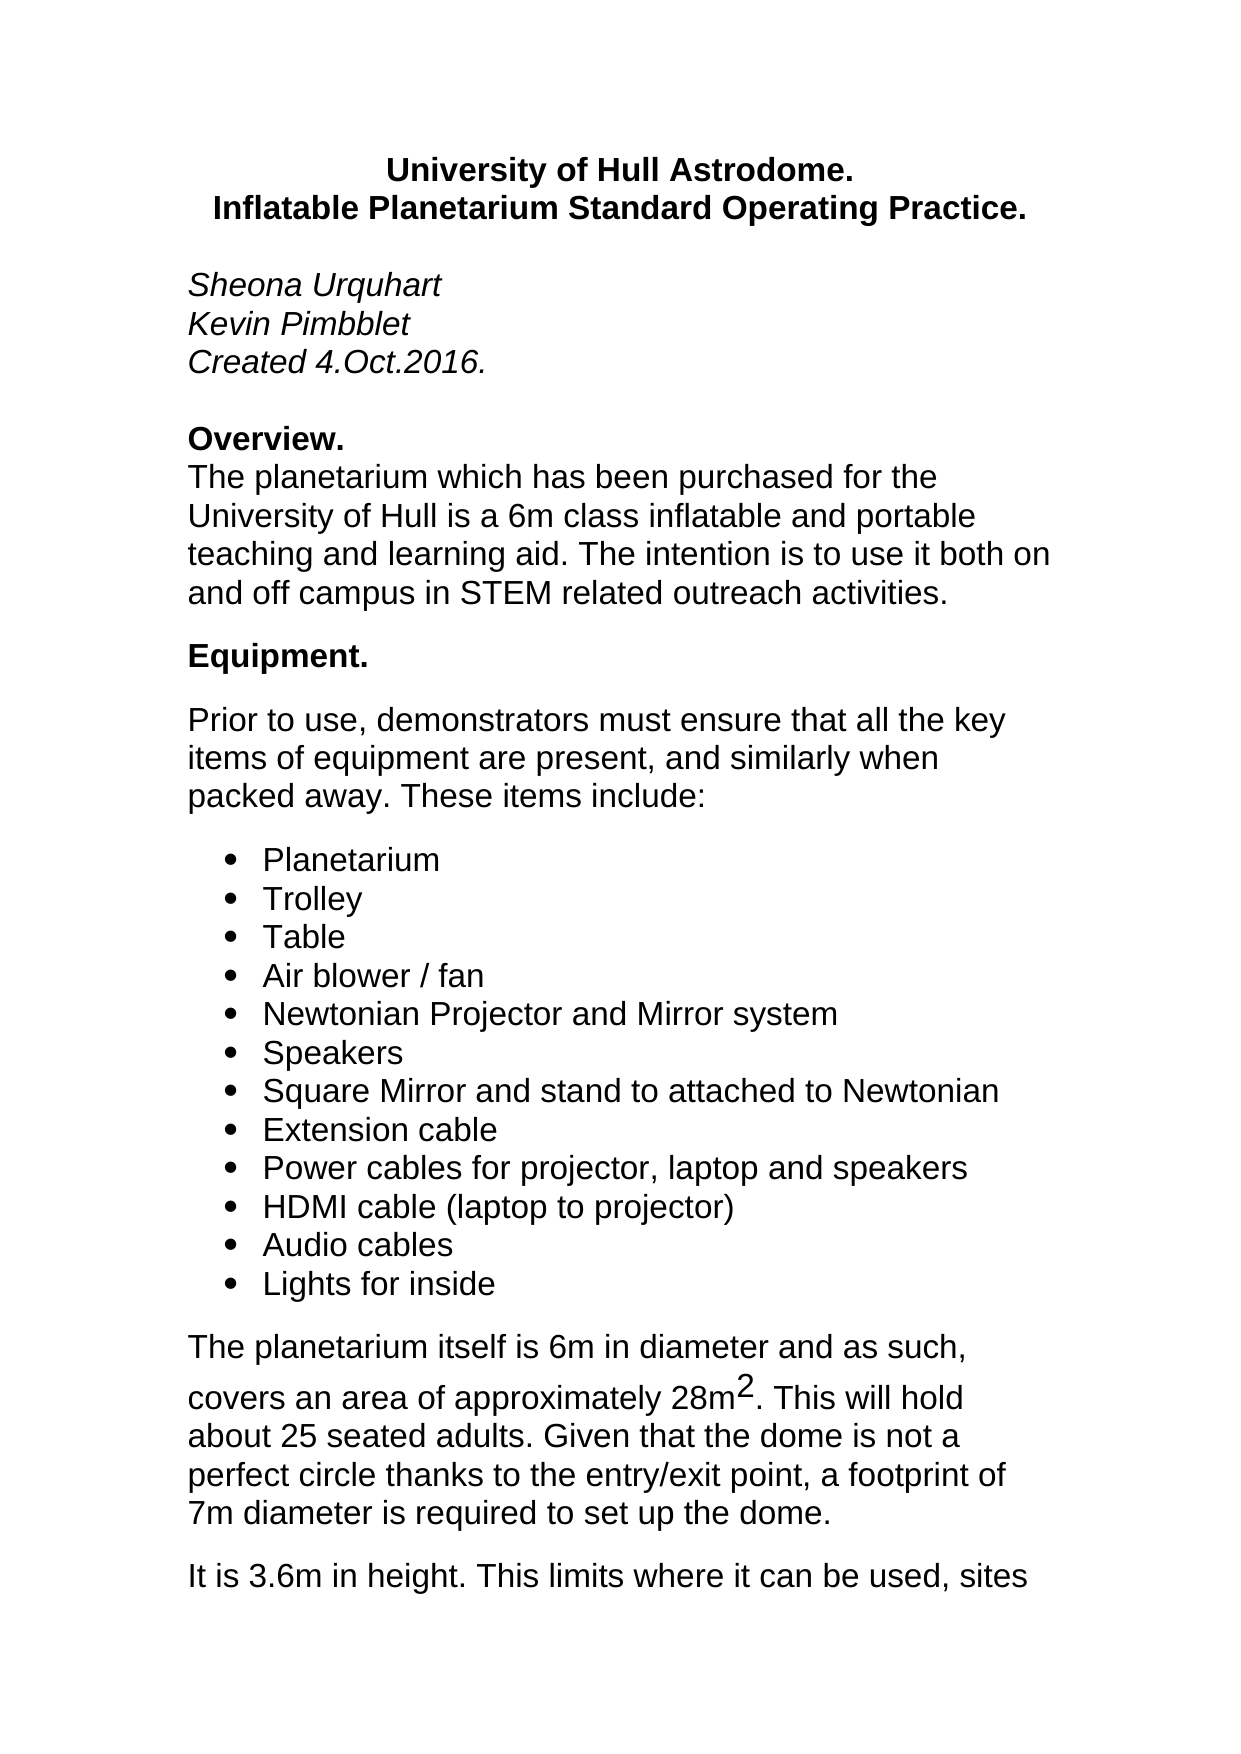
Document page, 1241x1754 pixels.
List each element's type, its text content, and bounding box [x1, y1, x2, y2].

list Planetarium [225, 840, 1053, 878]
list Square Mirror and stand to attached to Newtonian [225, 1071, 1053, 1110]
list Speakers [225, 1033, 1053, 1071]
text Overview. [187, 419, 1053, 457]
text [187, 1557, 1053, 1595]
list Extension cable [225, 1110, 1053, 1148]
list HDMI cable (laptop to projector) [225, 1187, 1053, 1225]
list Table [225, 917, 1053, 956]
list Power cables for projector, laptop and speakers [225, 1148, 1053, 1187]
text Equipment. [187, 636, 1053, 675]
text University of Hull Astrodome. [187, 150, 1053, 188]
text Inflatable Planetarium Standard Operating Practice. [187, 188, 1053, 227]
list Newtonian Projector and Mirror system [225, 994, 1053, 1033]
list Trolley [225, 878, 1053, 917]
text Kevin Pimbblet [187, 304, 1053, 342]
text The planetarium which has been purchased for the University of Hull is a 6m class inflatable and portable teaching and learning aid. The intention is to use it both on and off campus in STEM related outreach activities. [187, 457, 1053, 611]
text Created 4.Oct.2016. [187, 342, 1053, 381]
list Air blower / fan [225, 956, 1053, 994]
text The planetarium itself is 6m in diameter and as such, covers an area of approximately 28m2. This will hold about 25 seated adults. Given that the dome is not a perfect circle thanks to the entry/exit point, a footprint of 7m diameter is required to set up the dome. [187, 1327, 1053, 1532]
list Audio cables [225, 1225, 1053, 1264]
list Lights for inside [225, 1264, 1053, 1302]
text Sheona Urquhart [187, 265, 1053, 304]
text Prior to use, demonstrators must ensure that all the key items of equipment are present, and similarly when packed away. These items include: [187, 700, 1053, 815]
